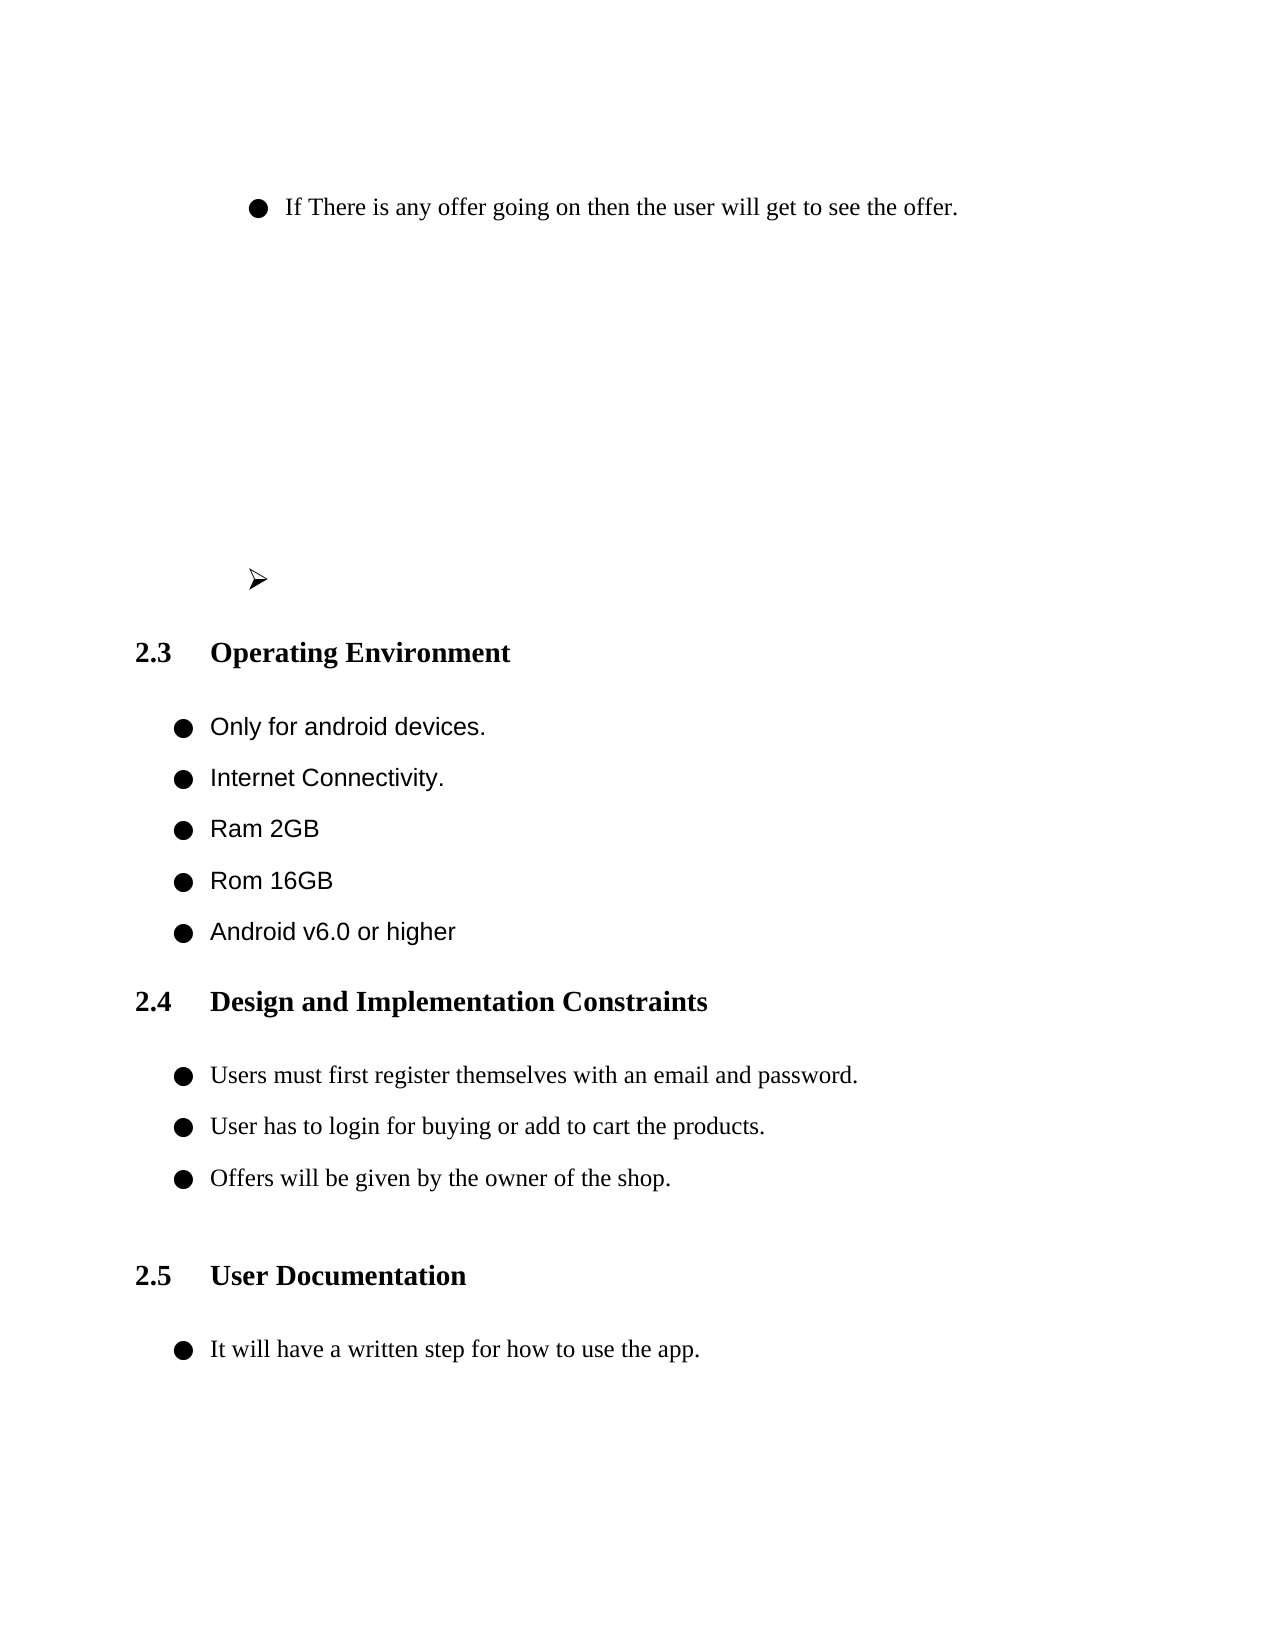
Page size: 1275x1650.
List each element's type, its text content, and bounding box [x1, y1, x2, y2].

list Internet Connectivity. [172, 749, 1140, 801]
list Android v6.0 or higher [172, 903, 1140, 954]
list Offers will be given by the owner of the shop. [172, 1149, 1140, 1200]
list It will have a written step for how to use the app. [172, 1321, 1140, 1372]
list Only for android devices. [172, 698, 1140, 749]
subtitle Design and Implementation Constraints [135, 984, 1140, 1017]
subtitle Operating Environment [135, 636, 1140, 669]
list User has to login for buying or add to cart the products. [172, 1098, 1140, 1149]
subtitle User Documentation [135, 1258, 1140, 1292]
list Rom 16GB [172, 852, 1140, 903]
list If There is any offer going on then the user will get to see the offer. [247, 179, 1140, 230]
list Ram 2GB [172, 801, 1140, 852]
list Users must first register themselves with an email and password. [172, 1046, 1140, 1098]
